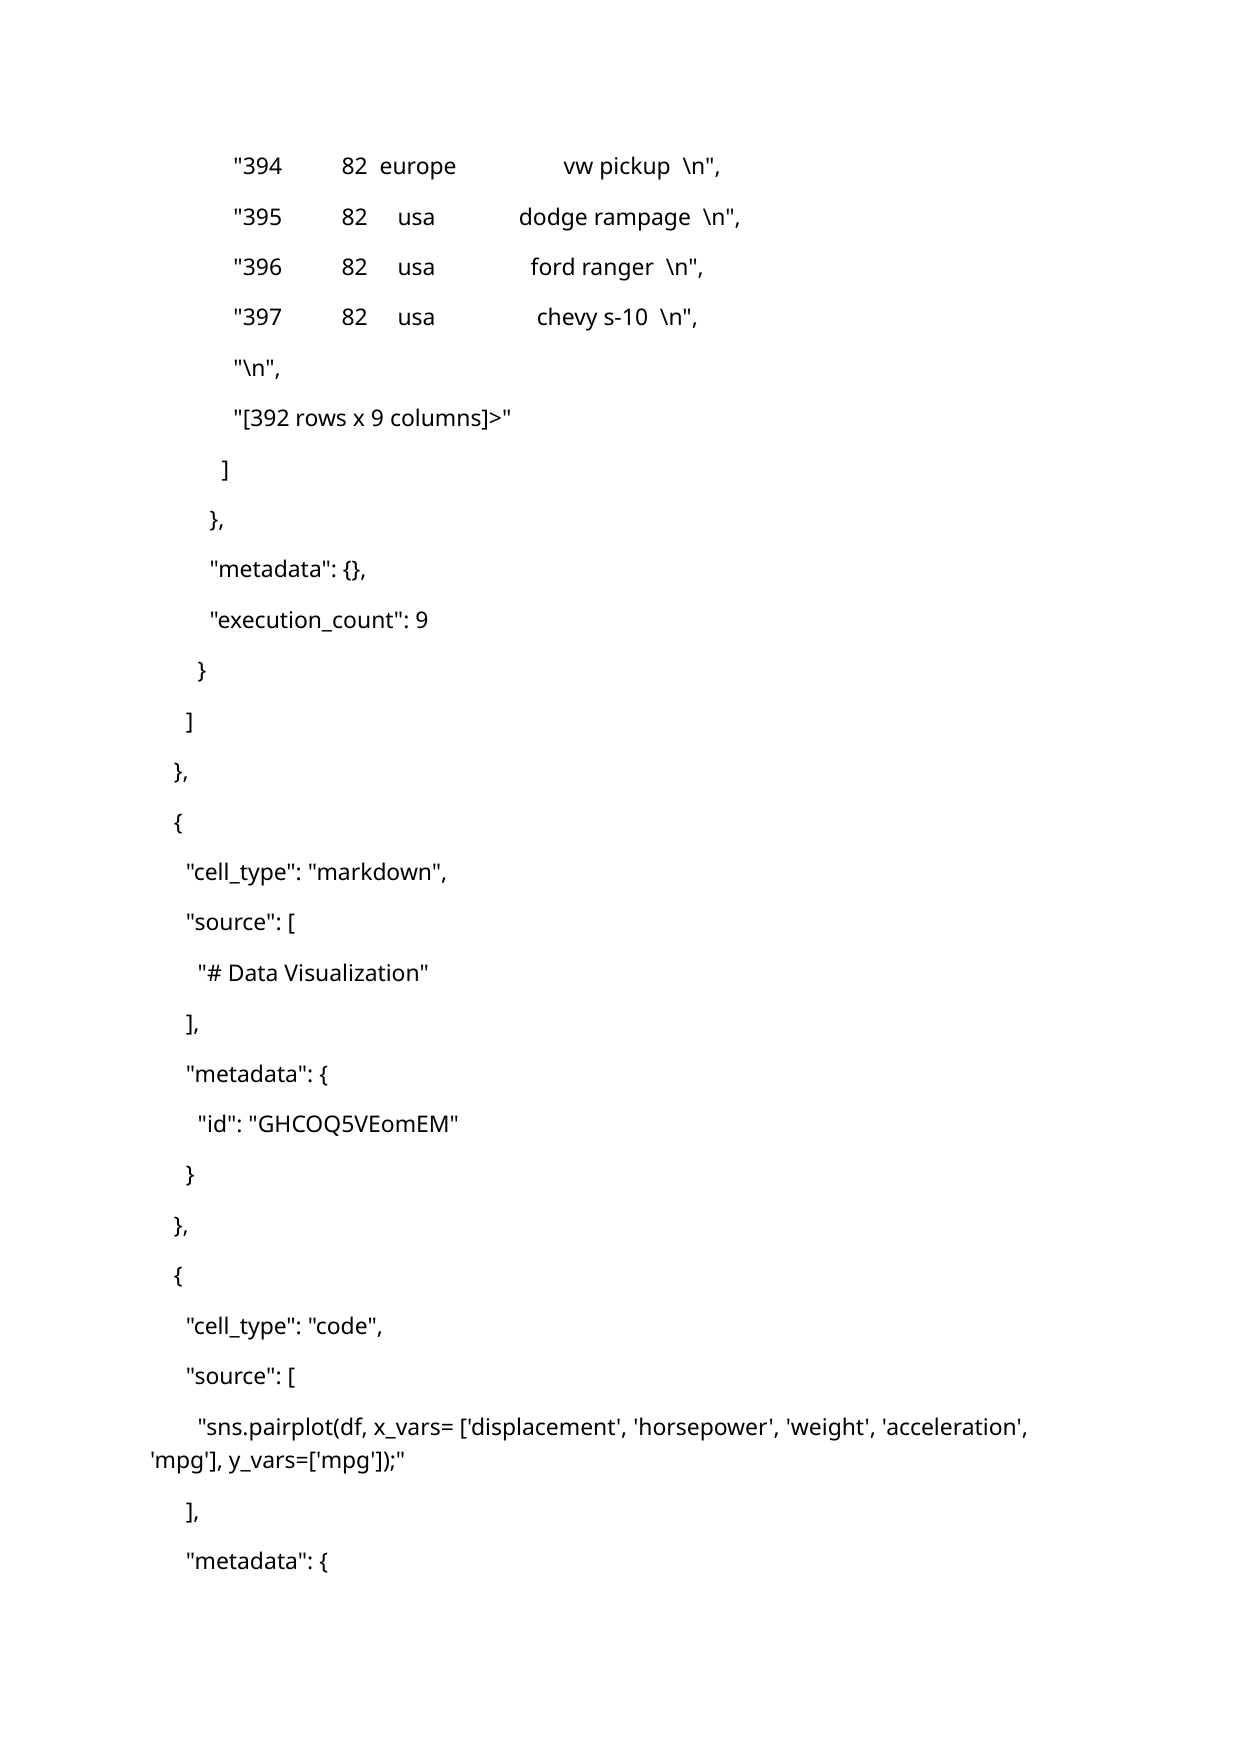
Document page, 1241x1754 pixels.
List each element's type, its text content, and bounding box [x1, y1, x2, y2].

text "394 82 europe vw pickup \n", [150, 150, 1090, 181]
text { [150, 805, 1090, 837]
text }, [150, 755, 1090, 786]
text } [150, 1158, 1090, 1189]
text "# Data Visualization" [150, 957, 1090, 988]
text "sns.pairplot(df, x_vars= ['displacement', 'horsepower', 'weight', 'acceleration', 'mpg'], y_vars=['mpg']);" [150, 1410, 1090, 1475]
text "396 82 usa ford ranger \n", [150, 251, 1090, 282]
text "source": [ [150, 906, 1090, 937]
text "execution_count": 9 [150, 604, 1090, 635]
text "cell_type": "code", [150, 1309, 1090, 1341]
text ] [150, 452, 1090, 484]
text { [150, 1259, 1090, 1290]
text ] [150, 704, 1090, 736]
text "id": "GHCOQ5VEomEM" [150, 1108, 1090, 1139]
text ], [150, 1007, 1090, 1038]
text "source": [ [150, 1360, 1090, 1391]
text }, [150, 503, 1090, 534]
text "397 82 usa chevy s-10 \n", [150, 301, 1090, 332]
text "\n", [150, 352, 1090, 383]
text "metadata": {}, [150, 553, 1090, 584]
text "cell_type": "markdown", [150, 856, 1090, 887]
text "metadata": { [150, 1057, 1090, 1089]
text "395 82 usa dodge rampage \n", [150, 200, 1090, 232]
text ], [150, 1494, 1090, 1526]
text }, [150, 1209, 1090, 1240]
text "[392 rows x 9 columns]>" [150, 402, 1090, 433]
text "metadata": { [150, 1545, 1090, 1576]
text } [150, 654, 1090, 685]
